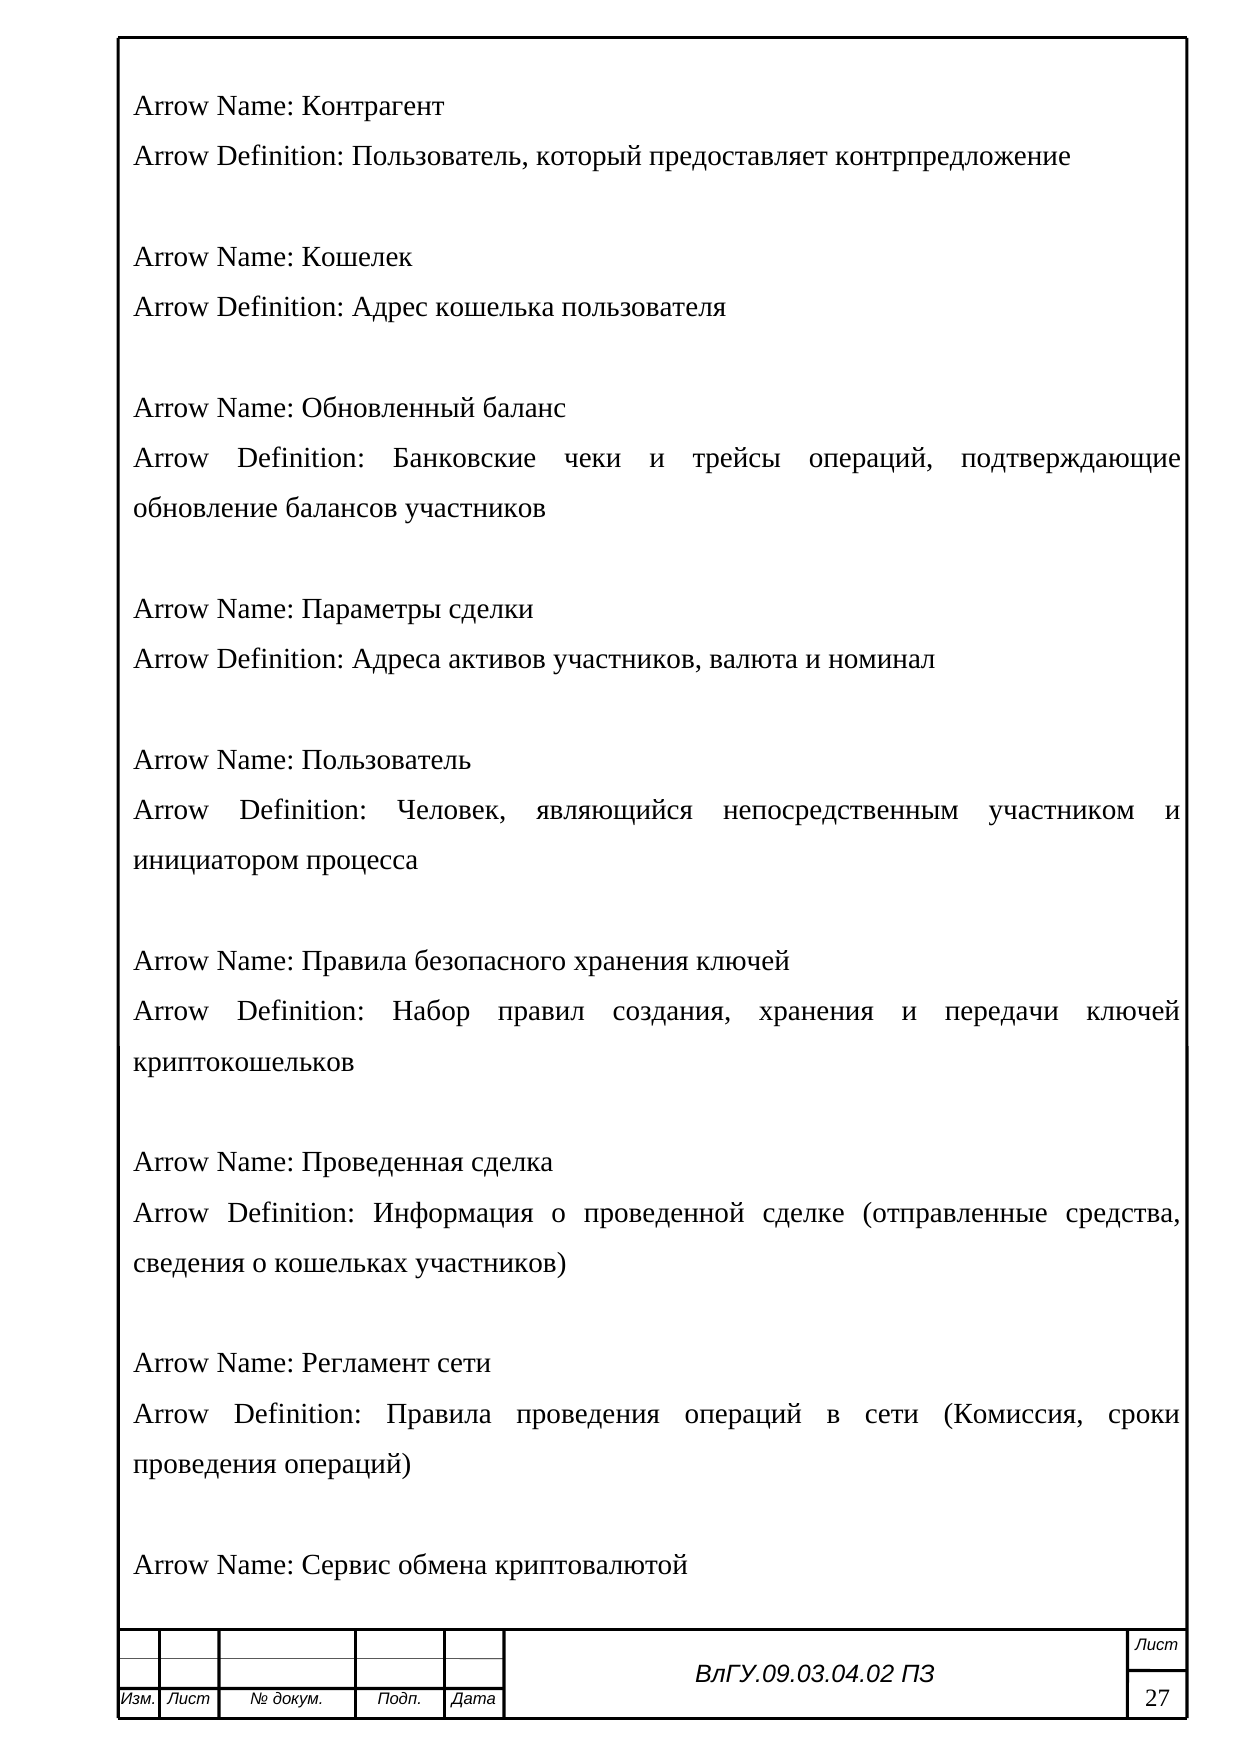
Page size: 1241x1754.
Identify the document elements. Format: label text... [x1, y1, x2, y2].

text Arrow Name: Пользователь [133, 742, 1181, 775]
text Arrow Name: Проведенная сделка [133, 1144, 1181, 1178]
text Arrow Definition: Правила проведения операций в сети (Комиссия, сроки проведения операций) [133, 1396, 1181, 1480]
text Arrow Name: Сервис обмена криптовалютой [133, 1547, 1181, 1580]
text Arrow Definition: Пользователь, который предоставляет контрпредложение [133, 138, 1181, 172]
text Arrow Definition: Человек, являющийся непосредственным участником и инициатором процесса [133, 792, 1181, 876]
text Arrow Definition: Банковские чеки и трейсы операций, подтверждающие обновление балансов участников [133, 440, 1181, 524]
text Arrow Definition: Адреса активов участников, валюта и номинал [133, 641, 1181, 675]
text Arrow Definition: Набор правил создания, хранения и передачи ключей криптокошельков [133, 993, 1181, 1077]
text Arrow Name: Правила безопасного хранения ключей [133, 943, 1181, 977]
text Arrow Definition: Информация о проведенной сделке (отправленные средства, сведения о кошельках участников) [133, 1195, 1181, 1278]
text Arrow Name: Параметры сделки [133, 591, 1181, 624]
text Arrow Name: Регламент сети [133, 1346, 1181, 1379]
text Arrow Name: Кошелек [133, 239, 1181, 272]
text Arrow Name: Обновленный баланс [133, 390, 1181, 423]
text Arrow Name: Контрагент [133, 88, 1181, 121]
text Arrow Definition: Адрес кошелька пользователя [133, 289, 1181, 323]
